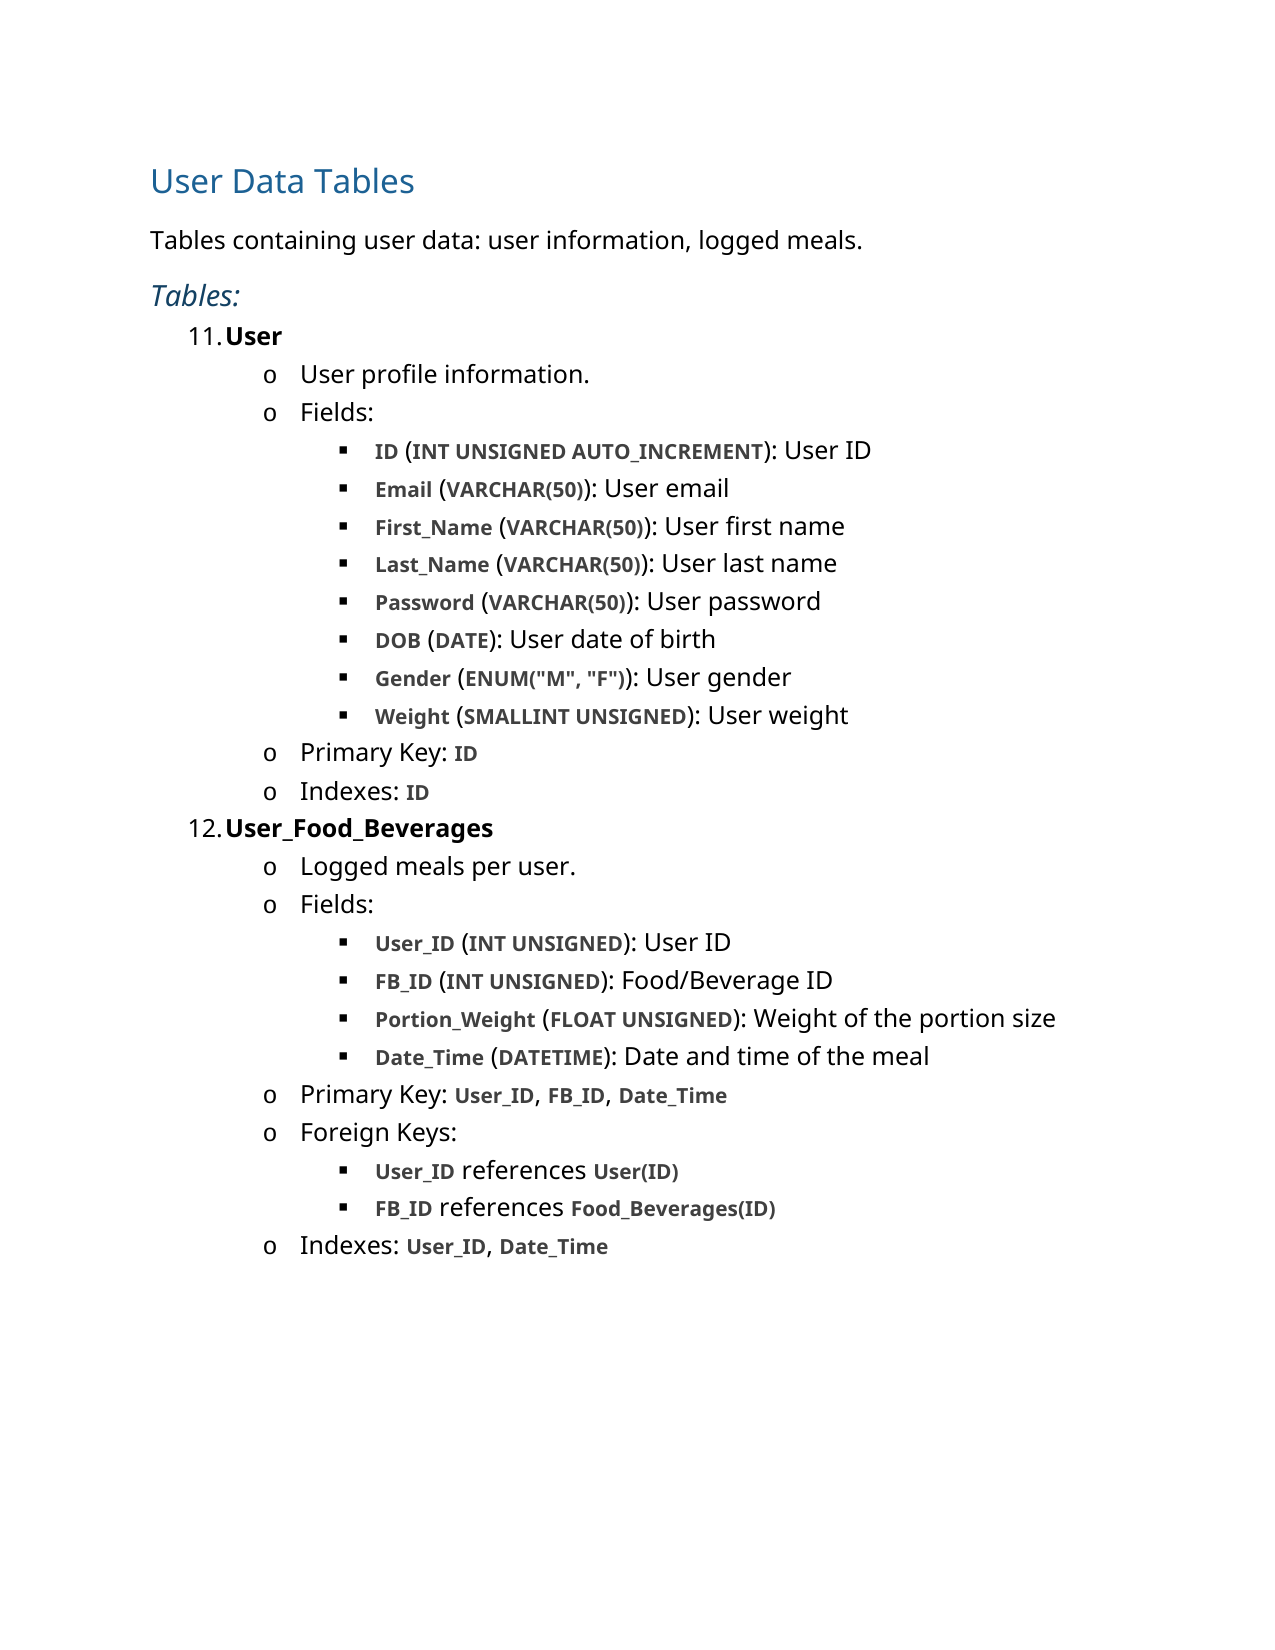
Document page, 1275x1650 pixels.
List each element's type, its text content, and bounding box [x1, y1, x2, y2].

list Date_Time (DATETIME): Date and time of the meal [337, 1038, 1125, 1072]
list DOB (DATE): User date of birth [337, 622, 1125, 656]
list User_Food_Beverages [187, 811, 1125, 845]
list Primary Key: User_ID, FB_ID, Date_Time [262, 1076, 1125, 1111]
list Fields: [262, 887, 1125, 921]
list User_ID references User(ID) [337, 1152, 1125, 1186]
text Tables containing user data: user information, logged meals. [150, 222, 1125, 257]
list Logged meals per user. [262, 849, 1125, 883]
subtitle User Data Tables [150, 158, 1125, 204]
list FB_ID references Food_Beverages(ID) [337, 1190, 1125, 1224]
list Fields: [262, 394, 1125, 429]
list Portion_Weight (FLOAT UNSIGNED): Weight of the portion size [337, 1001, 1125, 1035]
list FB_ID (INT UNSIGNED): Food/Beverage ID [337, 963, 1125, 997]
list ID (INT UNSIGNED AUTO_INCREMENT): User ID [337, 433, 1125, 467]
list User_ID (INT UNSIGNED): User ID [337, 925, 1125, 959]
list Email (VARCHAR(50)): User email [337, 470, 1125, 504]
list Foreign Keys: [262, 1114, 1125, 1148]
list Indexes: ID [262, 773, 1125, 807]
list Last_Name (VARCHAR(50)): User last name [337, 546, 1125, 580]
list Indexes: User_ID, Date_Time [262, 1228, 1125, 1262]
list First_Name (VARCHAR(50)): User first name [337, 508, 1125, 542]
list Gender (ENUM("M", "F")): User gender [337, 659, 1125, 693]
list Primary Key: ID [262, 735, 1125, 769]
subtitle Tables: [150, 275, 1125, 315]
list Weight (SMALLINT UNSIGNED): User weight [337, 697, 1125, 731]
list User [187, 319, 1125, 353]
list User profile information. [262, 357, 1125, 391]
list Password (VARCHAR(50)): User password [337, 584, 1125, 618]
